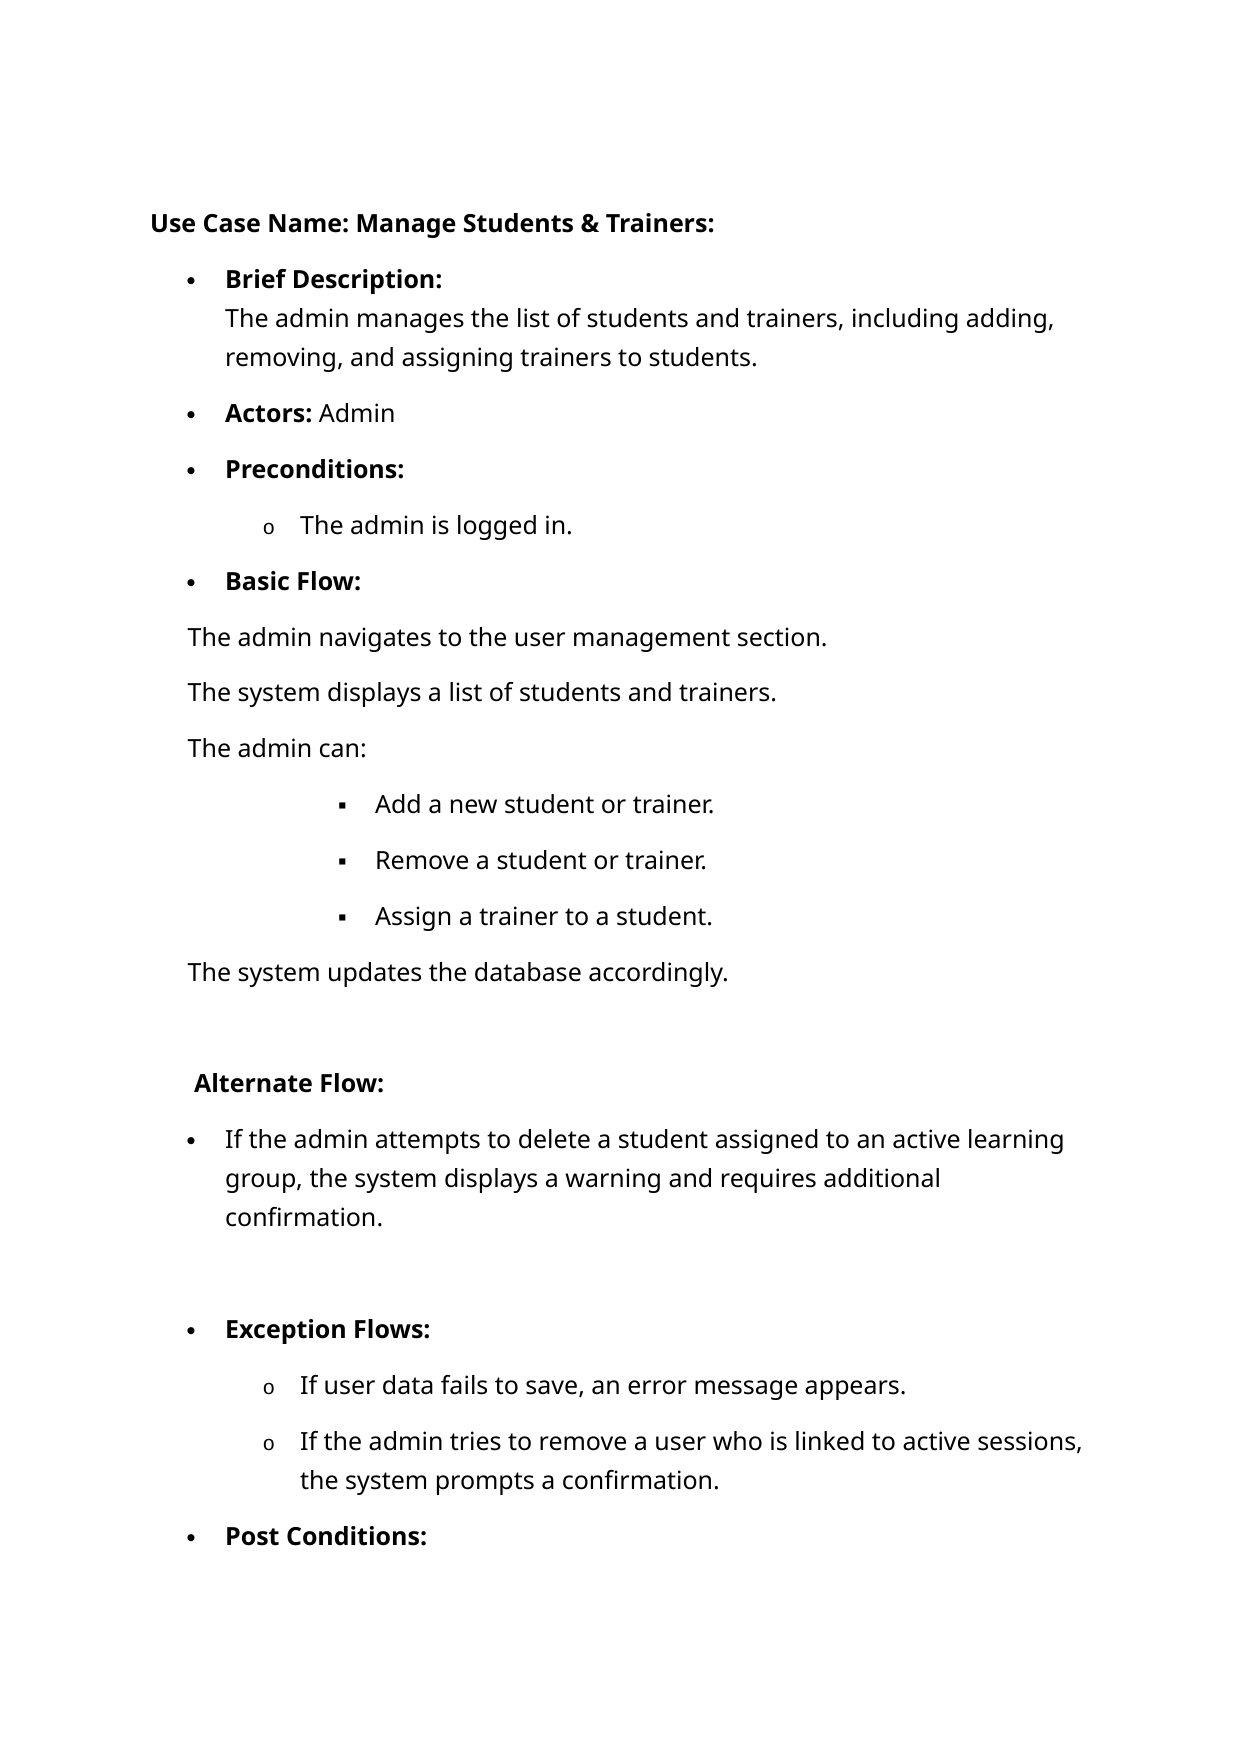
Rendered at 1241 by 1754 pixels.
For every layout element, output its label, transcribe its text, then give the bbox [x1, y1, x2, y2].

list Add a new student or trainer. [337, 787, 1090, 821]
list If the admin tries to remove a user who is linked to active sessions, the system prompts a confirmation. [262, 1423, 1090, 1497]
list Brief Description: The admin manages the list of students and trainers, including adding, removing, and assigning trainers to students. [187, 262, 1090, 374]
list Assign a trainer to a student. [337, 898, 1090, 932]
list Exception Flows: [187, 1312, 1090, 1346]
list If the admin attempts to delete a student assigned to an active learning group, the system displays a warning and requires additional confirmation. [187, 1122, 1090, 1234]
text The system displays a list of students and trainers. [150, 675, 1090, 709]
text The admin navigates to the user management section. [150, 619, 1090, 653]
text Use Case Name: Manage Students & Trainers: [150, 206, 1090, 240]
list Actors: Admin [187, 396, 1090, 430]
list If user data fails to save, an error message appears. [262, 1367, 1090, 1402]
list Remove a student or trainer. [337, 842, 1090, 877]
text The admin can: [150, 731, 1090, 765]
list Basic Flow: [187, 563, 1090, 597]
text Alternate Flow: [150, 1066, 1090, 1100]
list Preconditions: [187, 452, 1090, 486]
list The admin is logged in. [262, 507, 1090, 542]
text The system updates the database accordingly. [150, 954, 1090, 988]
list Post Conditions: [187, 1518, 1090, 1552]
